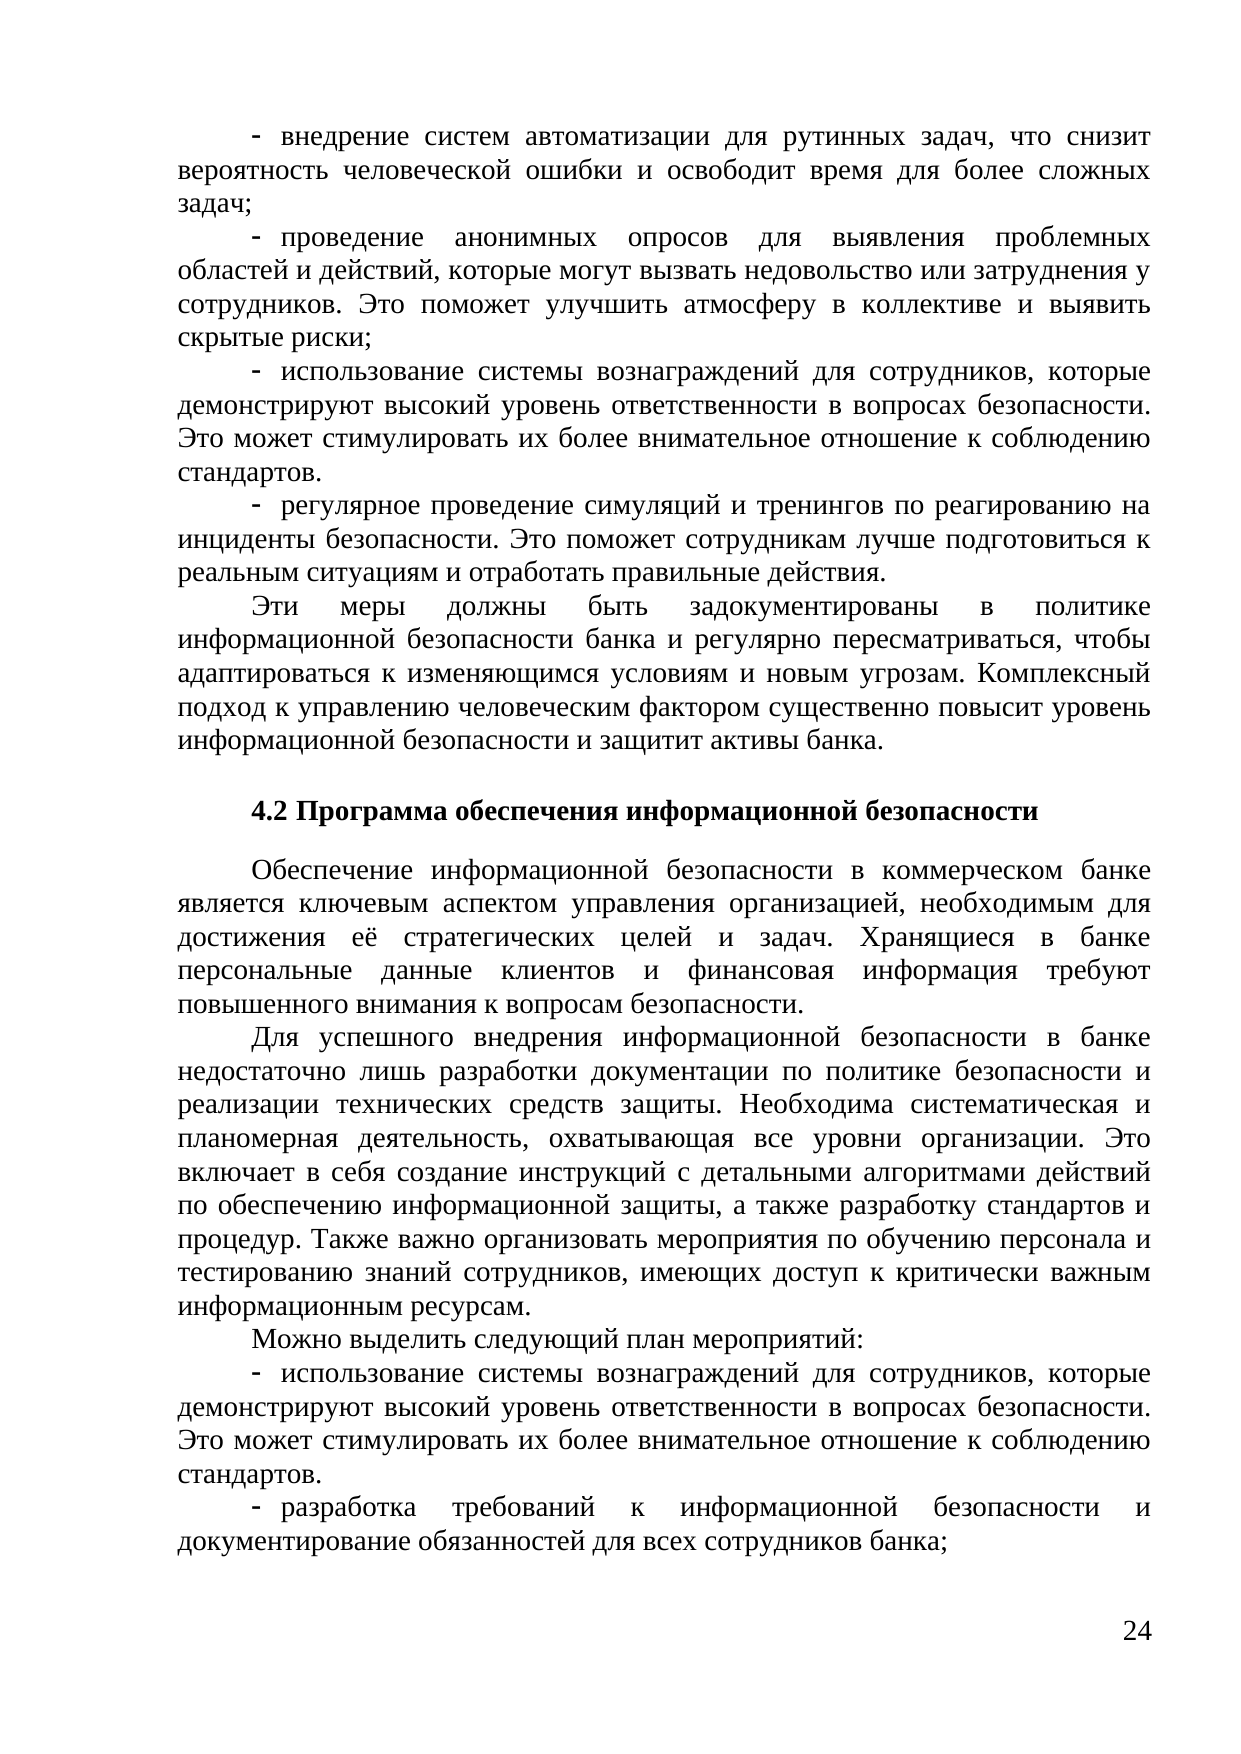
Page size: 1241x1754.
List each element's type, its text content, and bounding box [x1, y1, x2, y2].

list внедрение систем автоматизации для рутинных задач, что снизит вероятность человеческой ошибки и освободит время для более сложных задач; [177, 118, 1152, 219]
list использование системы вознаграждений для сотрудников, которые демонстрируют высокий уровень ответственности в вопросах безопасности. Это может стимулировать их более внимательное отношение к соблюдению стандартов. [177, 353, 1152, 487]
text Можно выделить следующий план мероприятий: [177, 1321, 1152, 1355]
text Эти меры должны быть задокументированы в политике информационной безопасности банка и регулярно пересматриваться, чтобы адаптироваться к изменяющимся условиям и новым угрозам. Комплексный подход к управлению человеческим фактором существенно повысит уровень информационной безопасности и защитит активы банка. [177, 588, 1152, 756]
text Обеспечение информационной безопасности в коммерческом банке является ключевым аспектом управления организацией, необходимым для достижения её стратегических целей и задач. Хранящиеся в банке персональные данные клиентов и финансовая информация требуют повышенного внимания к вопросам безопасности. [177, 852, 1152, 1019]
list проведение анонимных опросов для выявления проблемных областей и действий, которые могут вызвать недовольство или затруднения у сотрудников. Это поможет улучшить атмосферу в коллективе и выявить скрытые риски; [177, 219, 1152, 353]
text Для успешного внедрения информационной безопасности в банке недостаточно лишь разработки документации по политике безопасности и реализации технических средств защиты. Необходима систематическая и планомерная деятельность, охватывающая все уровни организации. Это включает в себя создание инструкций с детальными алгоритмами действий по обеспечению информационной защиты, а также разработку стандартов и процедур. Также важно организовать мероприятия по обучению персонала и тестированию знаний сотрудников, имеющих доступ к критически важным информационным ресурсам. [177, 1019, 1152, 1321]
list разработка требований к информационной безопасности и документирование обязанностей для всех сотрудников банка; [177, 1489, 1152, 1556]
list использование системы вознаграждений для сотрудников, которые демонстрируют высокий уровень ответственности в вопросах безопасности. Это может стимулировать их более внимательное отношение к соблюдению стандартов. [177, 1355, 1152, 1489]
list регулярное проведение симуляций и тренингов по реагированию на инциденты безопасности. Это поможет сотрудникам лучше подготовиться к реальным ситуациям и отработать правильные действия. [177, 487, 1152, 588]
subtitle Программа обеспечения информационной безопасности [251, 793, 1152, 827]
